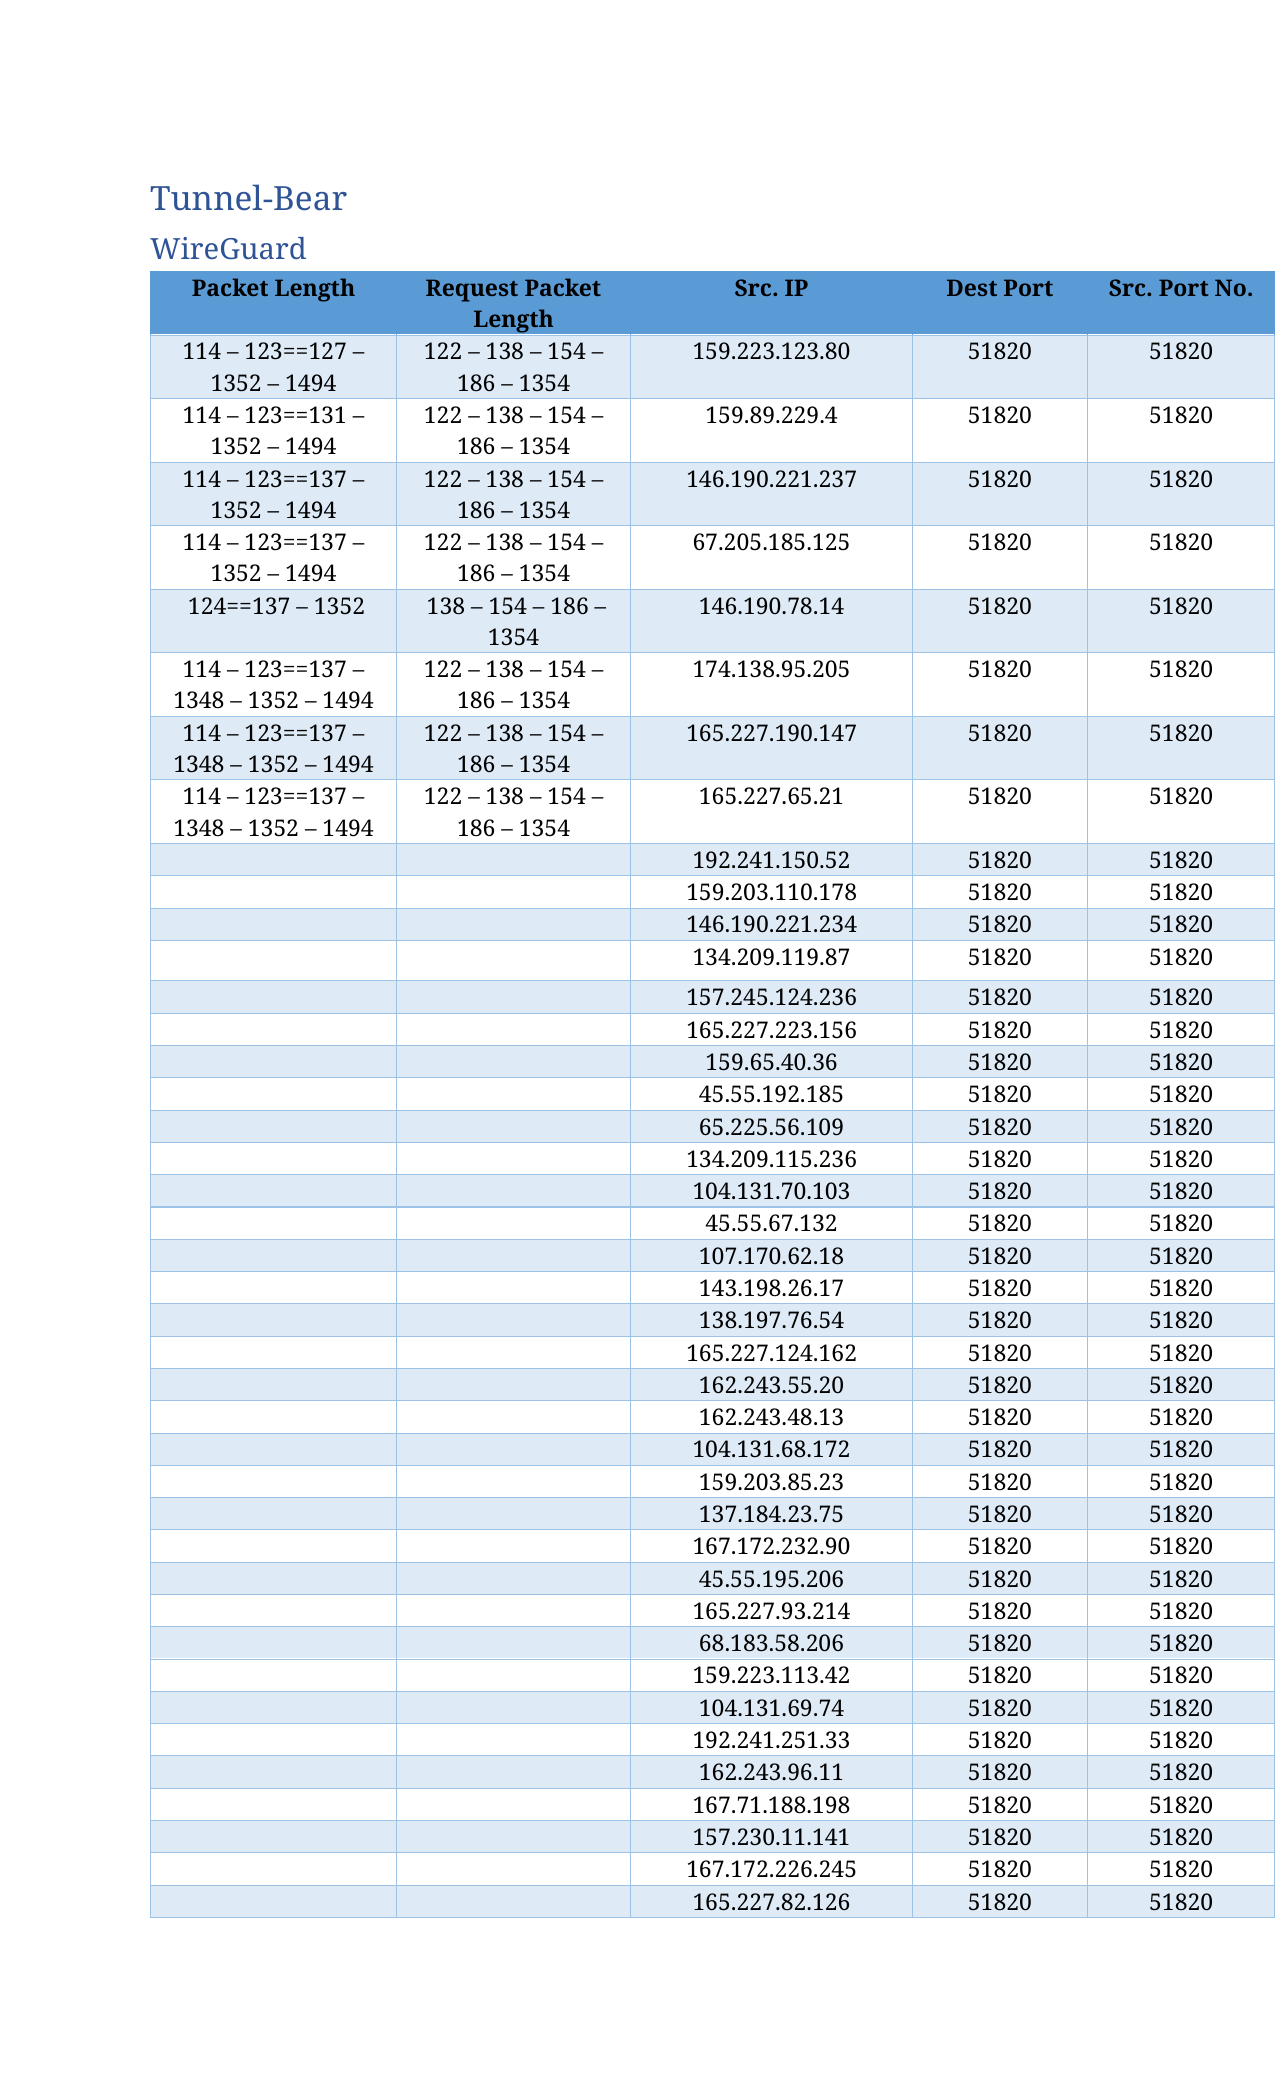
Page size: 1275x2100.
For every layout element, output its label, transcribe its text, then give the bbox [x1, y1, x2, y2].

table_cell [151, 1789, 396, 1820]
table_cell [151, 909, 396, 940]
subtitle WireGuard [150, 228, 1125, 268]
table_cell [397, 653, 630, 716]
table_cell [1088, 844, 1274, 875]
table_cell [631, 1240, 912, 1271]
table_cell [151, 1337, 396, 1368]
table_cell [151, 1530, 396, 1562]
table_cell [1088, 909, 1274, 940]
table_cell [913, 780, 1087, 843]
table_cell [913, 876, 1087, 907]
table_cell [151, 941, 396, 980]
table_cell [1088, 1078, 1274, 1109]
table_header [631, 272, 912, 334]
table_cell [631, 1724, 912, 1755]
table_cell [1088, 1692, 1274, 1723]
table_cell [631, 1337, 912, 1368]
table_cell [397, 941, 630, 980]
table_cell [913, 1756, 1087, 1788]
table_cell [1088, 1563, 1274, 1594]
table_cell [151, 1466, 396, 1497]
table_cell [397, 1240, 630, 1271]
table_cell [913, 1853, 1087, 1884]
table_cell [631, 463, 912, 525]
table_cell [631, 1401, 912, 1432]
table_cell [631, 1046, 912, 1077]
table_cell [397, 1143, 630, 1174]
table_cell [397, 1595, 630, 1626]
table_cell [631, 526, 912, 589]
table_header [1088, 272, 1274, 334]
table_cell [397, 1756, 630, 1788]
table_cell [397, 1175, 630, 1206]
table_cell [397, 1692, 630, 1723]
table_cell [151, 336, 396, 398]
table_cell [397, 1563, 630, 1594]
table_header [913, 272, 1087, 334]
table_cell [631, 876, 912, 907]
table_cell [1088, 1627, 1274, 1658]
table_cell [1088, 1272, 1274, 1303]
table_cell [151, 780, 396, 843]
subtitle Tunnel-Bear [150, 175, 1125, 220]
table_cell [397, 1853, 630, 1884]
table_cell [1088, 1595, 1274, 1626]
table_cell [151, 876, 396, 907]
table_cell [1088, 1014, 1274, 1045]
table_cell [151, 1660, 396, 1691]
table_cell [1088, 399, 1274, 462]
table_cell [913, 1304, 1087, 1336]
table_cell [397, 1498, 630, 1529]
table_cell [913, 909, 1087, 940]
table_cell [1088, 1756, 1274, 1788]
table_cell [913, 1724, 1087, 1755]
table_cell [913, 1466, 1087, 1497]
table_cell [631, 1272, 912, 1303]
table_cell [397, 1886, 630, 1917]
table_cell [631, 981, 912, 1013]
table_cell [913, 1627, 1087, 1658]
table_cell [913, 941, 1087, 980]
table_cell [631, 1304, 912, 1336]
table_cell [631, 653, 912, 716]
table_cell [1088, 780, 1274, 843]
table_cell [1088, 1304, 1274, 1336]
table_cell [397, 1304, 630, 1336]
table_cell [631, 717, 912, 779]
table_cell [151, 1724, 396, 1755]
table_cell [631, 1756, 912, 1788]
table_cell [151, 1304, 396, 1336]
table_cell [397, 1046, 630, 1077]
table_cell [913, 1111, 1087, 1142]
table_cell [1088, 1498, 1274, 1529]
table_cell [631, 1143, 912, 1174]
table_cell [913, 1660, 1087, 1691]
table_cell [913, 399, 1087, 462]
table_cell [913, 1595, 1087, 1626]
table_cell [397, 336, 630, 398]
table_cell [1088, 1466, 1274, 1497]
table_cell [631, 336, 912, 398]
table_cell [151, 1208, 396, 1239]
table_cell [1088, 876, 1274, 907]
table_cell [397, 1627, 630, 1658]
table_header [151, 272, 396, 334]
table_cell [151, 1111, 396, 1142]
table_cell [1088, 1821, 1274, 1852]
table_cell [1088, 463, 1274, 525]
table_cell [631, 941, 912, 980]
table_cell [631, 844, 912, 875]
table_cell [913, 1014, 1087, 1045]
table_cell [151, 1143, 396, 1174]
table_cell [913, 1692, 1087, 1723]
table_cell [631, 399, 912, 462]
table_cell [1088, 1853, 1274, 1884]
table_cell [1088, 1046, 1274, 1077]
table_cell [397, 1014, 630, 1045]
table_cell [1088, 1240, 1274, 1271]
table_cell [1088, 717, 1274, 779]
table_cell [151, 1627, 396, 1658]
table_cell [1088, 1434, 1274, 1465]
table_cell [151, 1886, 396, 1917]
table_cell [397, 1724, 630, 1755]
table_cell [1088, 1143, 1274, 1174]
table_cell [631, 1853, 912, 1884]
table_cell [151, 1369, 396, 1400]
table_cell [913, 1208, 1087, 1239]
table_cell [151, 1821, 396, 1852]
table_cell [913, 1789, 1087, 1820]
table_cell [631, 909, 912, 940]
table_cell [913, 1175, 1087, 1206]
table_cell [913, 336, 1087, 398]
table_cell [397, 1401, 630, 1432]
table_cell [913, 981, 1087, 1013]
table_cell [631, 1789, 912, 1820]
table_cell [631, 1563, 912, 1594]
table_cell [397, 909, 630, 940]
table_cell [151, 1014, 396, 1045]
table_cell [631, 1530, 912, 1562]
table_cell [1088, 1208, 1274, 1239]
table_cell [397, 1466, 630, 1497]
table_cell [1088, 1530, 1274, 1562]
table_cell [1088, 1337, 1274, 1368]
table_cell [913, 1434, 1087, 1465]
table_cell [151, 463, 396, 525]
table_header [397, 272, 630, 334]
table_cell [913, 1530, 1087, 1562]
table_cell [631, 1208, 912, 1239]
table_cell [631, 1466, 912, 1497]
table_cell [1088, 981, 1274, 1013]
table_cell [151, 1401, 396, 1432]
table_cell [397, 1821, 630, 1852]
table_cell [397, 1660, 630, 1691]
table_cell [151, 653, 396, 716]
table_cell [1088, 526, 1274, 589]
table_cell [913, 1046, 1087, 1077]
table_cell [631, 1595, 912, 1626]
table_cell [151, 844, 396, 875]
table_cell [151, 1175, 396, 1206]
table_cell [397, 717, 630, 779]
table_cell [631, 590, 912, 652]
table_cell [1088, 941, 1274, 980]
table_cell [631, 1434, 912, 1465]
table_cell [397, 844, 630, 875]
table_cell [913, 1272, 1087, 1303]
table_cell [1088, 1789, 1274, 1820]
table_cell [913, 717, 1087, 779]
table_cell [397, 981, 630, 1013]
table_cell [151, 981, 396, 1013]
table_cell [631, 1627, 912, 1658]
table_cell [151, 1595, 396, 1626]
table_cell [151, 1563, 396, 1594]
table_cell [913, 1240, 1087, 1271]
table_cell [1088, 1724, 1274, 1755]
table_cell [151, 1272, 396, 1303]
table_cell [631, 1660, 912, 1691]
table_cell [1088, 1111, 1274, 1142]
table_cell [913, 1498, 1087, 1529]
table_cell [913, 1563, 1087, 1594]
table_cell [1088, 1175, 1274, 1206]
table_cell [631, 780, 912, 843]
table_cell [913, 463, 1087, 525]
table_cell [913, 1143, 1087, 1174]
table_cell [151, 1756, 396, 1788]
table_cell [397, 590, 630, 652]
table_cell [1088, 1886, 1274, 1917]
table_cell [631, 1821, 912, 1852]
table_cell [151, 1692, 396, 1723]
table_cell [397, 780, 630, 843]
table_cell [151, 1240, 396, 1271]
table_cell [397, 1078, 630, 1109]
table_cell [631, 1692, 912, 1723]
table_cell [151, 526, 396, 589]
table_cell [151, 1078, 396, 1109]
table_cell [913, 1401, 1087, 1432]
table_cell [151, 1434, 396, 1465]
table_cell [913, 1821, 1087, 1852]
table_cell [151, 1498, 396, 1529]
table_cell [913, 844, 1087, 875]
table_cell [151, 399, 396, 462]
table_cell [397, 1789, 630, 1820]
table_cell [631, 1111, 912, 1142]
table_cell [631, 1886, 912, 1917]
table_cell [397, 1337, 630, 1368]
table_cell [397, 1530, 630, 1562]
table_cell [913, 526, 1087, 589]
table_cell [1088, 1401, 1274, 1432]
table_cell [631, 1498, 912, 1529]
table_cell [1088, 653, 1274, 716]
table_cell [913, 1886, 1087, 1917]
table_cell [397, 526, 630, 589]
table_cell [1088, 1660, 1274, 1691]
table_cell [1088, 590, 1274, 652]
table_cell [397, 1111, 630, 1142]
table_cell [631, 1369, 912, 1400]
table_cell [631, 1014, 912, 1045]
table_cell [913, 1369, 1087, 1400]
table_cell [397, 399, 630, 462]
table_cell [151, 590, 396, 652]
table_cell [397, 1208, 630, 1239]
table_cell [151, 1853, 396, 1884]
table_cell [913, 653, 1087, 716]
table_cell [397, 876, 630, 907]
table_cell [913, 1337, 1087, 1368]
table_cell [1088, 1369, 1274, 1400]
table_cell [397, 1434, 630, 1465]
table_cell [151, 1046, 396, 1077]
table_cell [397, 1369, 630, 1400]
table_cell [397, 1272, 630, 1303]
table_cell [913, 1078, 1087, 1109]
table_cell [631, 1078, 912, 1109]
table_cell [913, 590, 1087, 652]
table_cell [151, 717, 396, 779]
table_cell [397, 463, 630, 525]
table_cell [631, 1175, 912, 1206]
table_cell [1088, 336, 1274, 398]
